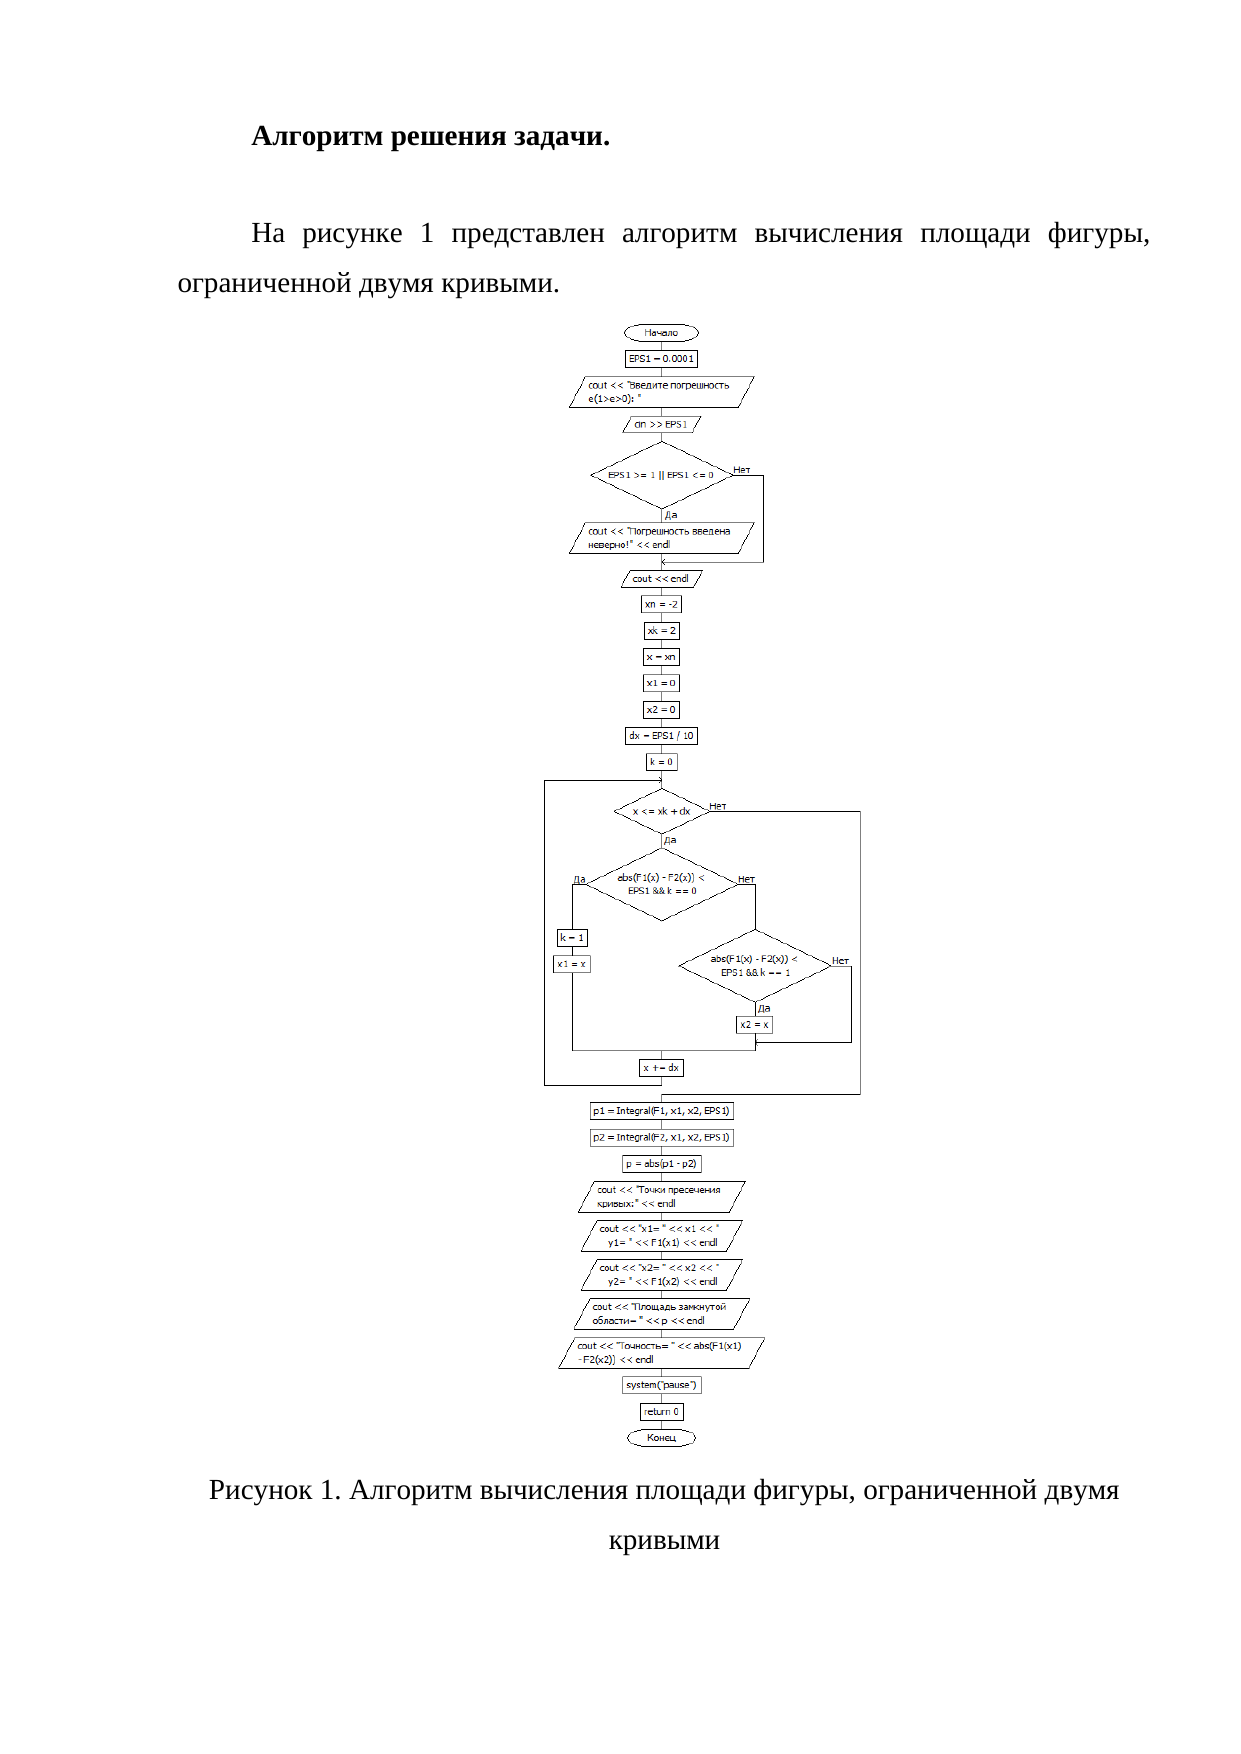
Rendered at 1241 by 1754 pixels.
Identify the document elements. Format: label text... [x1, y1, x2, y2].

subtitle Алгоритм решения задачи. [177, 118, 1152, 152]
picture [535, 316, 868, 1455]
text На рисунке 1 представлен алгоритм вычисления площади фигуры, ограниченной двумя кривыми. [177, 215, 1152, 299]
